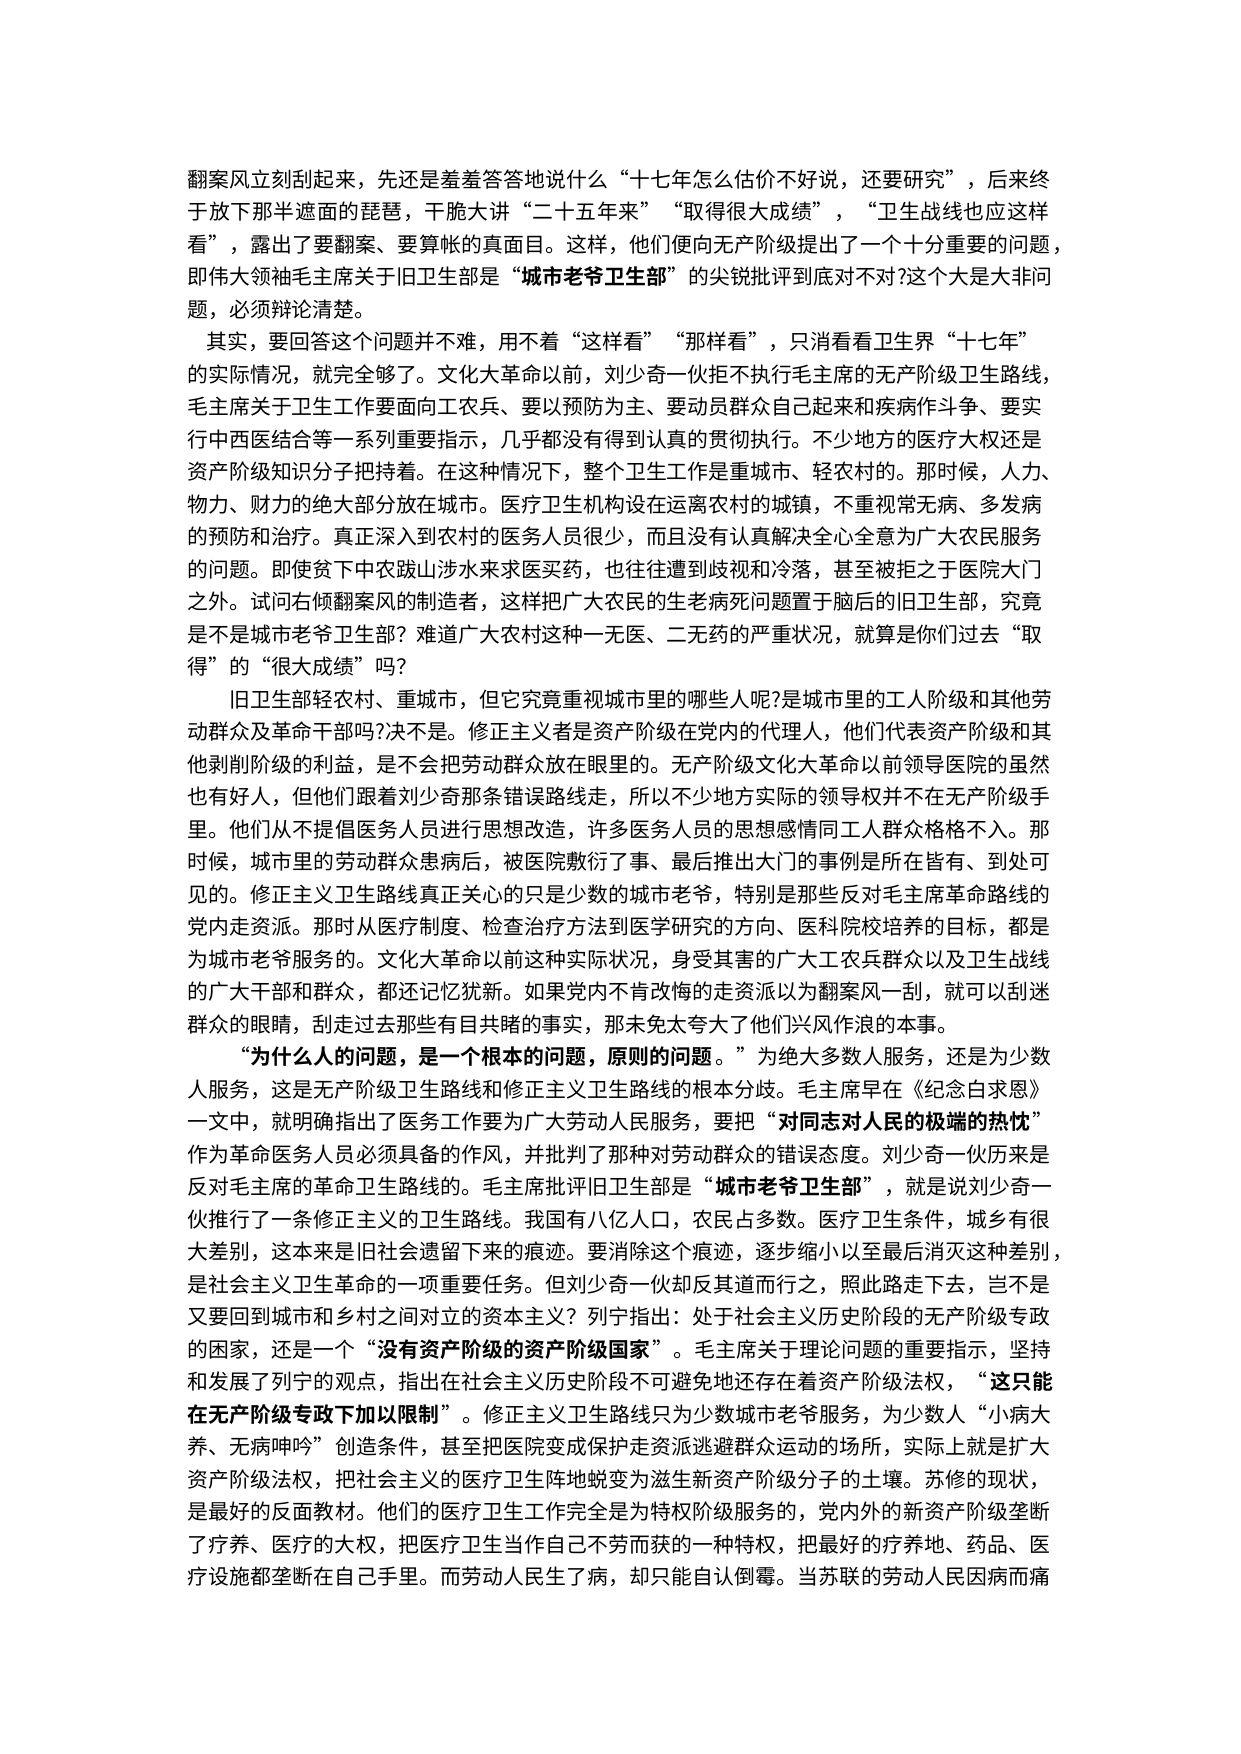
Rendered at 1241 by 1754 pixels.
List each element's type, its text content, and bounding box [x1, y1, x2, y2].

text 旧卫生部轻农村、重城市，但它究竟重视城市里的哪些人呢?是城市里的工人阶级和其他劳动群众及革命干部吗?决不是。修正主义者是资产阶级在党内的代理人，他们代表资产阶级和其他剥削阶级的利益，是不会把劳动群众放在眼里的。无产阶级文化大革命以前领导医院的虽然也有好人，但他们跟着刘少奇那条错误路线走，所以不少地方实际的领导权并不在无产阶级手里。他们从不提倡医务人员进行思想改造，许多医务人员的思想感情同工人群众格格不入。那时候，城市里的劳动群众患病后，被医院敷衍了事、最后推出大门的事例是所在皆有、到处可见的。修正主义卫生路线真正关心的只是少数的城市老爷，特别是那些反对毛主席革命路线的党内走资派。那时从医疗制度、检查治疗方法到医学研究的方向、医科院校培养的目标，都是为城市老爷服务的。文化大革命以前这种实际状况，身受其害的广大工农兵群众以及卫生战线的广大干部和群众，都还记忆犹新。如果党内不肯改悔的走资派以为翻案风一刮，就可以刮迷群众的眼睛，刮走过去那些有目共睹的事实，那未免太夸大了他们兴风作浪的本事。 [187, 682, 1053, 1039]
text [187, 162, 1053, 324]
text 其实，要回答这个问题并不难，用不着“这样看”“那样看”，只消看看卫生界“十七年”的实际情况，就完全够了。文化大革命以前，刘少奇一伙拒不执行毛主席的无产阶级卫生路线，毛主席关于卫生工作要面向工农兵、要以预防为主、要动员群众自己起来和疾病作斗争、要实行中西医结合等一系列重要指示，几乎都没有得到认真的贯彻执行。不少地方的医疗大权还是资产阶级知识分子把持着。在这种情况下，整个卫生工作是重城市、轻农村的。那时候，人力、物力、财力的绝大部分放在城市。医疗卫生机构设在运离农村的城镇，不重视常无病、多发病的预防和治疗。真正深入到农村的医务人员很少，而且没有认真解决全心全意为广大农民服务的问题。即使贫下中农跋山涉水来求医买药，也往往遭到歧视和冷落，甚至被拒之于医院大门之外。试问右倾翻案风的制造者，这样把广大农民的生老病死问题置于脑后的旧卫生部，究竟是不是城市老爷卫生部？难道广大农村这种一无医、二无药的严重状况，就算是你们过去“取得”的“很大成绩”吗？ [187, 324, 1053, 682]
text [187, 1039, 1053, 1592]
